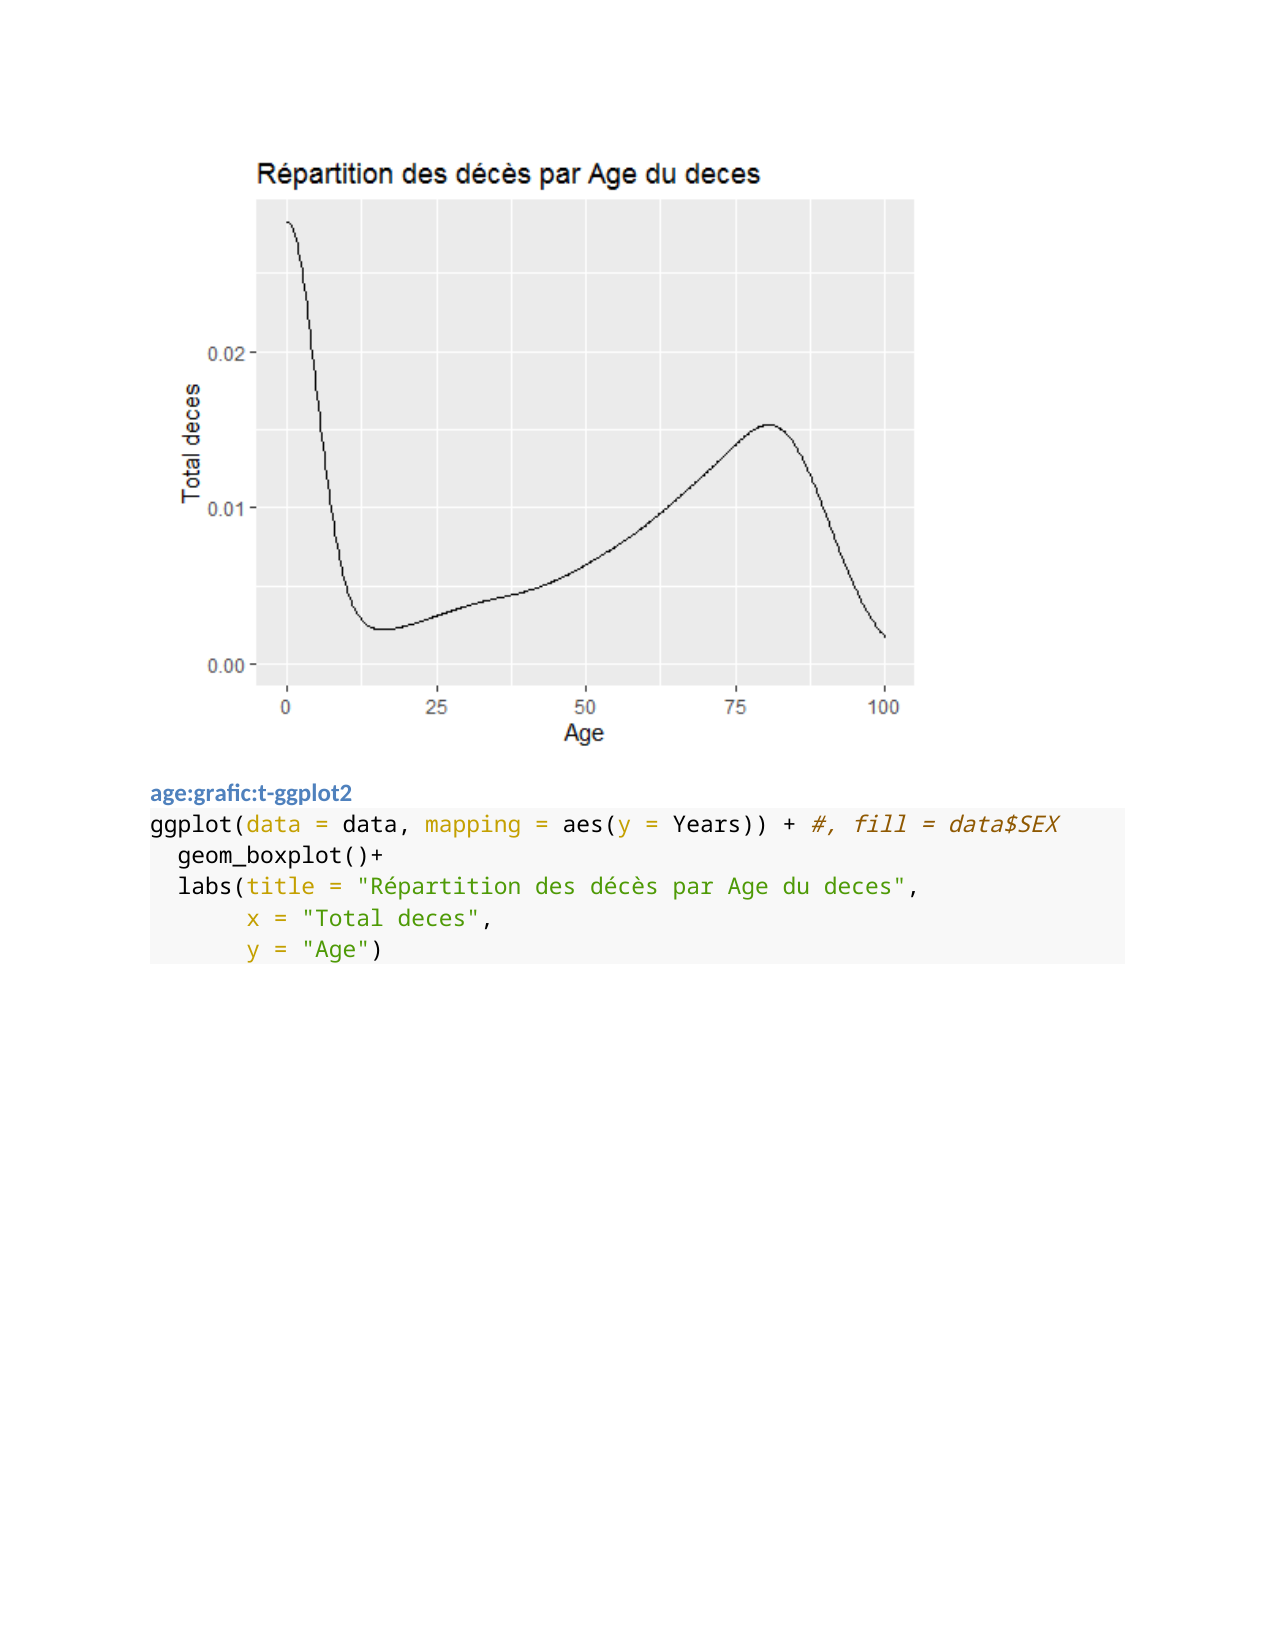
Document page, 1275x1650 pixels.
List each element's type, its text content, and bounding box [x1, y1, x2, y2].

picture [168, 150, 927, 757]
subtitle age:grafic:t-ggplot2 [150, 777, 1125, 808]
text ggplot(data = data, mapping = aes(y = Years)) + #, fill = data$SEX geom_boxplot()+ labs(title = "Répartition des décès par Age du deces", x = "Total deces", y = "Age") [384, 808, 1125, 964]
